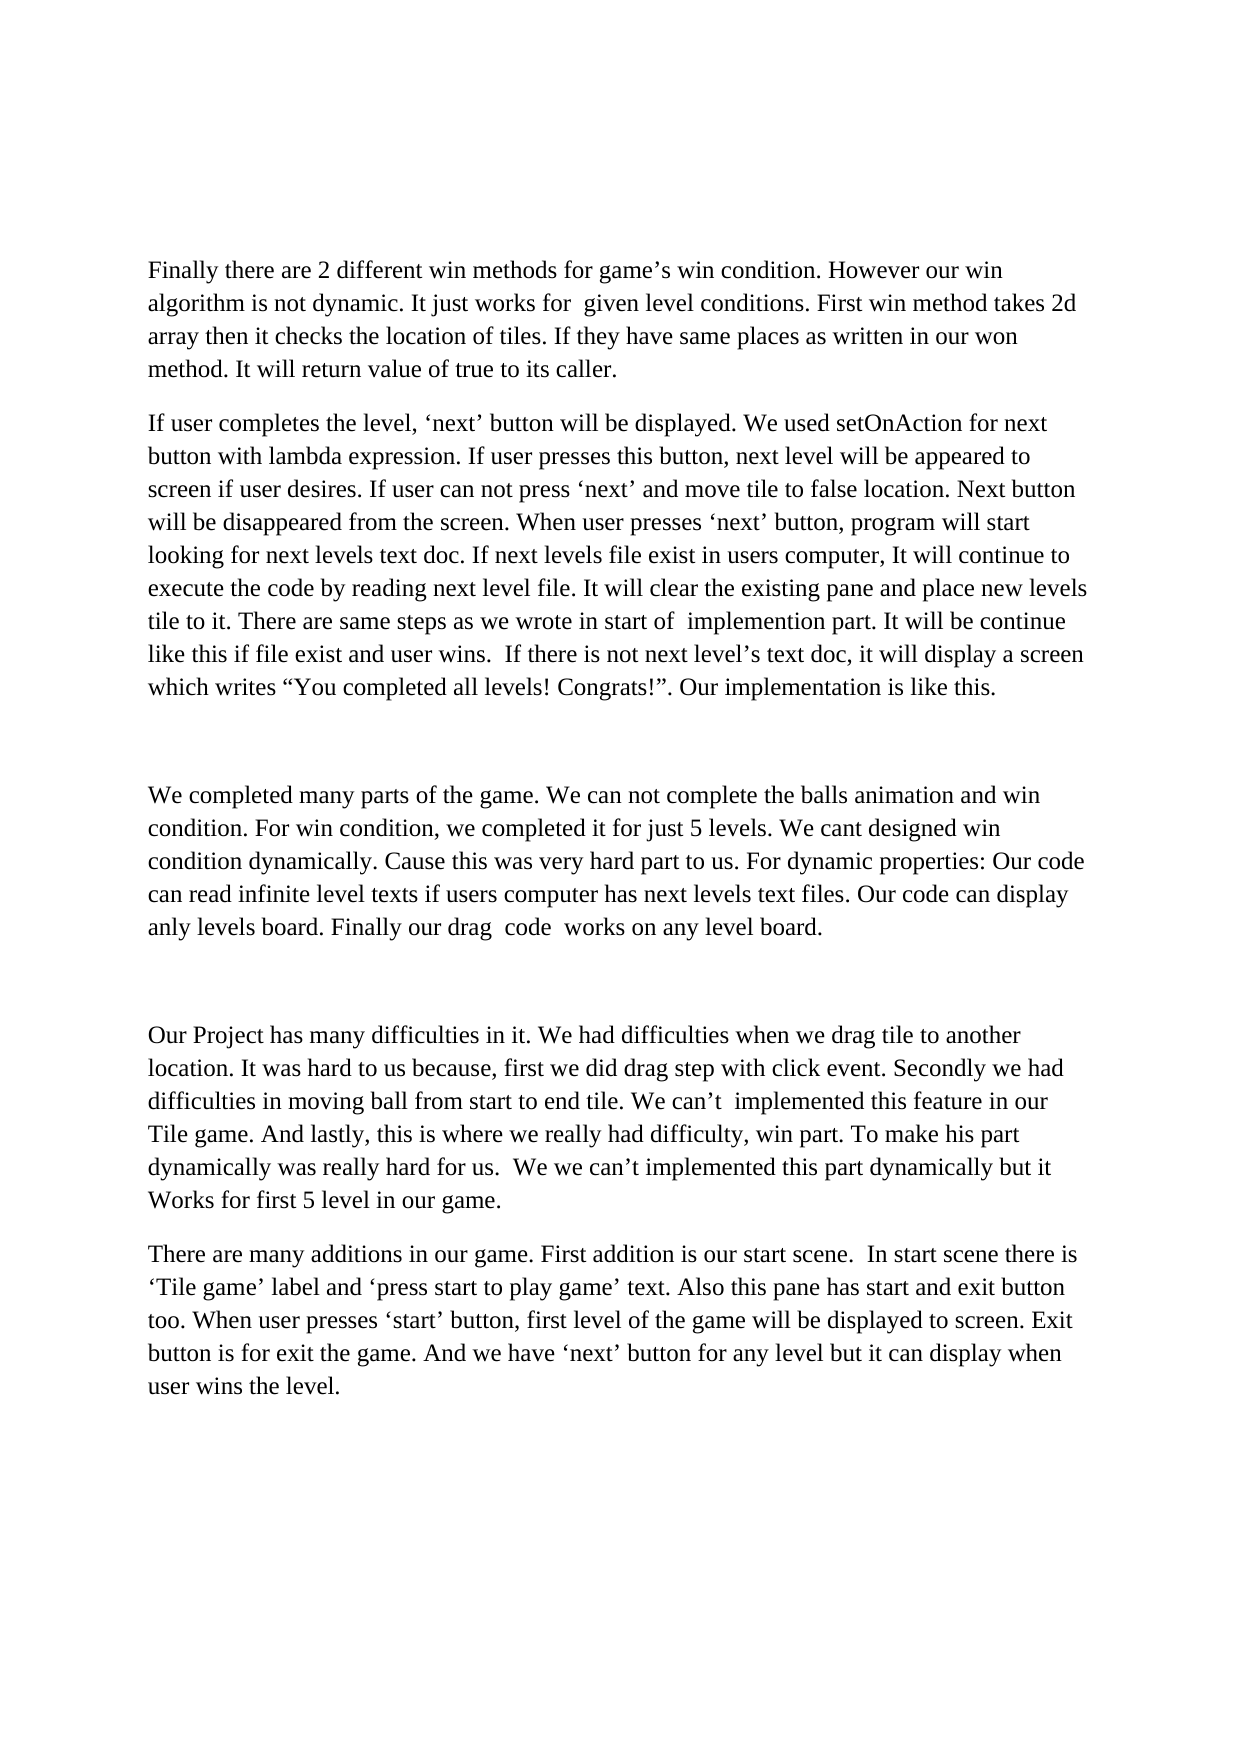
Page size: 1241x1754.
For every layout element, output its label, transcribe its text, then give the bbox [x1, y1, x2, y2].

text We completed many parts of the game. We can not complete the balls animation and win condition. For win condition, we completed it for just 5 levels. We cant designed win condition dynamically. Cause this was very hard part to us. For dynamic properties: Our code can read infinite level texts if users computer has next levels text files. Our code can display anly levels board. Finally our drag code works on any level board. [148, 780, 1093, 941]
text There are many additions in our game. First addition is our start scene. In start scene there is ‘Tile game’ label and ‘press start to play game’ text. Also this pane has start and exit button too. When user presses ‘start’ button, first level of the game will be displayed to screen. Exit button is for exit the game. And we have ‘next’ button for any level but it can display when user wins the level. [148, 1239, 1093, 1400]
text Our Project has many difficulties in it. We had difficulties when we drag tile to another location. It was hard to us because, first we did drag step with click event. Secondly we had difficulties in moving ball from start to end tile. We can’t implemented this feature in our Tile game. And lastly, this is where we really had difficulty, win part. To make his part dynamically was really hard for us. We we can’t implemented this part dynamically but it Works for first 5 level in our game. [148, 1020, 1093, 1214]
text Finally there are 2 different win methods for game’s win condition. However our win algorithm is not dynamic. It just works for given level conditions. First win method takes 2d array then it checks the location of tiles. If they have same places as written in our won method. It will return value of true to its caller. [148, 255, 1093, 383]
text If user completes the level, ‘next’ button will be displayed. We used setOnAction for next button with lambda expression. If user presses this button, next level will be appeared to screen if user desires. If user can not press ‘next’ and move tile to false location. Next button will be disappeared from the screen. When user presses ‘next’ button, program will start looking for next levels text doc. If next levels file exist in users computer, It will continue to execute the code by reading next level file. It will clear the existing pane and place new levels tile to it. There are same steps as we wrote in start of implemention part. It will be continue like this if file exist and user wins. If there is not next level’s text doc, it will display a screen which writes “You completed all levels! Congrats!”. Our implementation is like this. [148, 408, 1093, 701]
